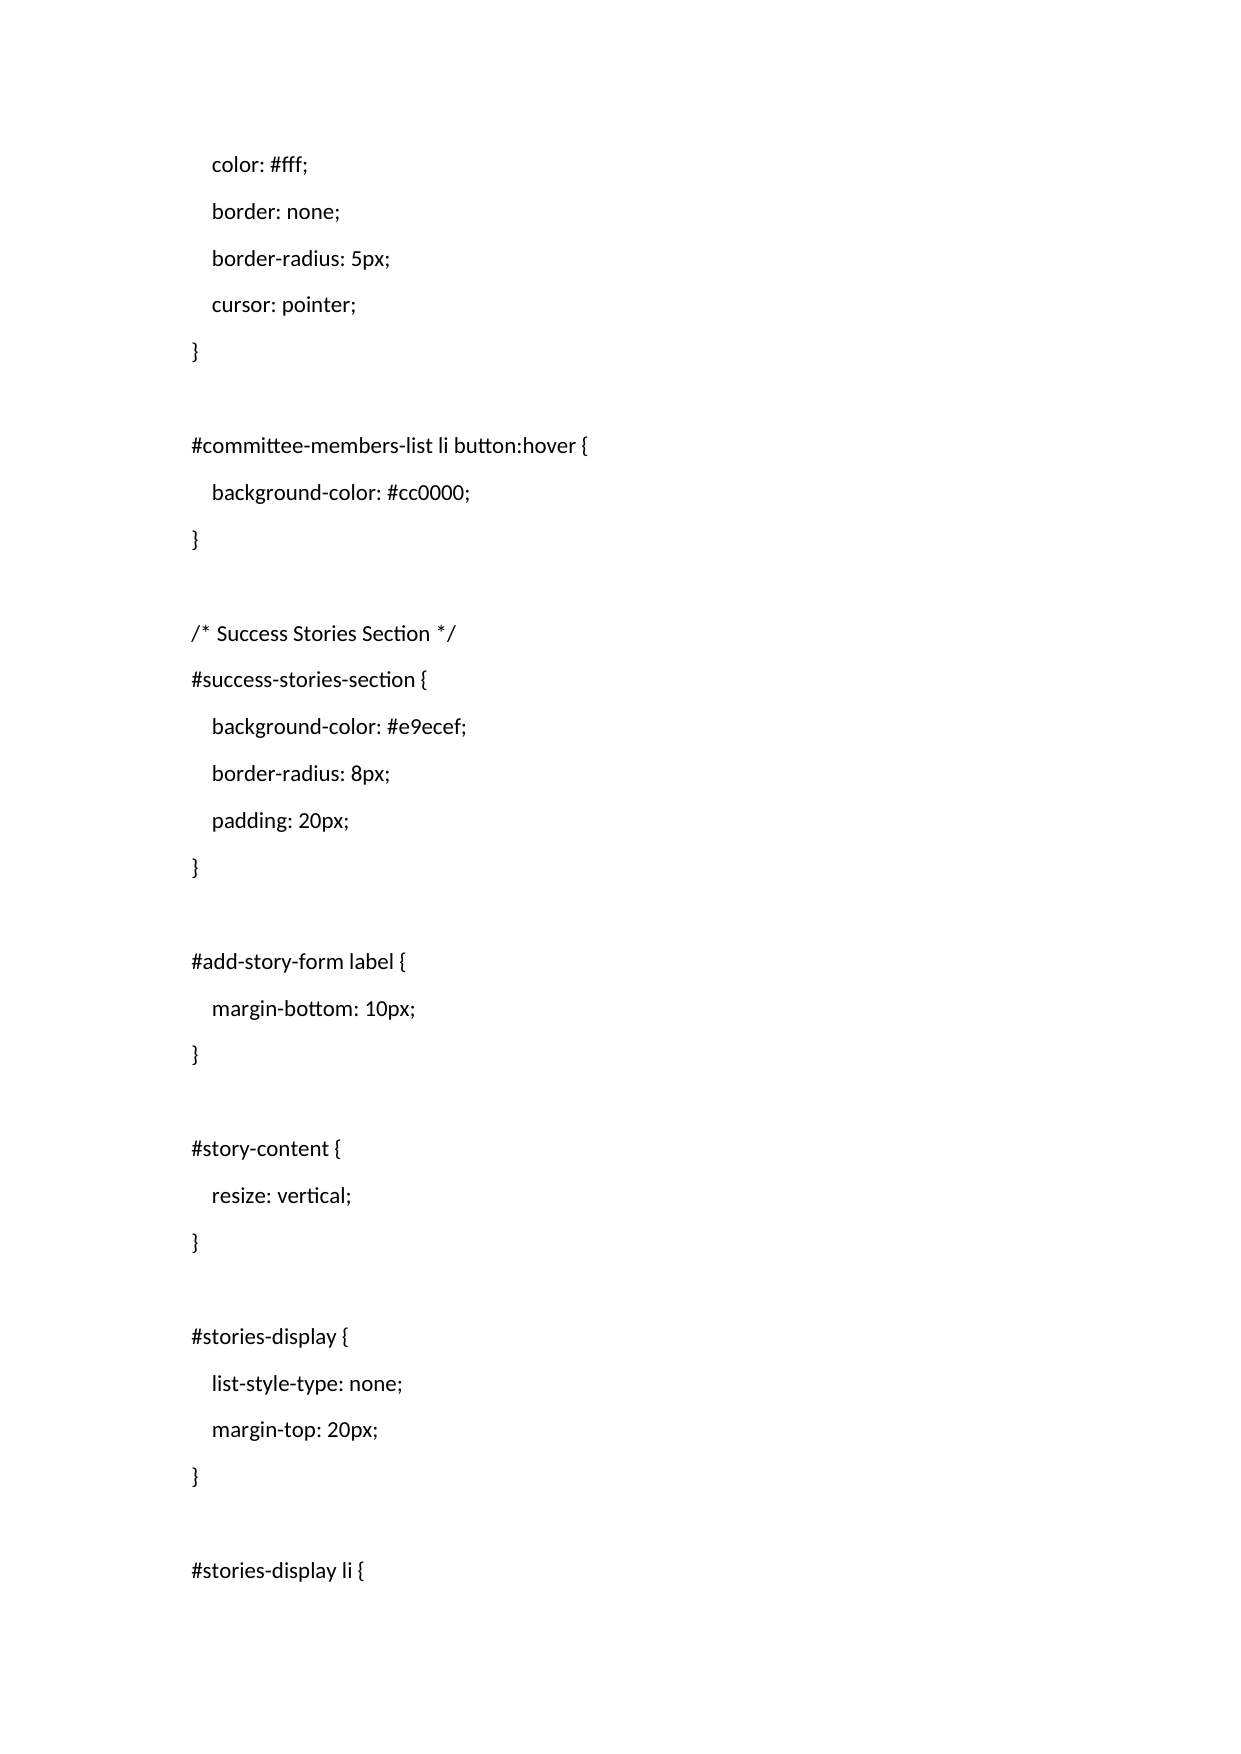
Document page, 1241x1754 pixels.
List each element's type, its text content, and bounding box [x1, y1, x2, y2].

text } [150, 1462, 1090, 1491]
text background-color: #e9ecef; [150, 712, 1090, 741]
text /* Success Stories Section */ [150, 619, 1090, 647]
text } [150, 1041, 1090, 1069]
text #stories-display li { [150, 1556, 1090, 1584]
text } [150, 337, 1090, 366]
text } [150, 853, 1090, 881]
text color: #fff; [150, 150, 1090, 178]
text border-radius: 5px; [150, 244, 1090, 272]
text } [150, 1228, 1090, 1256]
text #success-stories-section { [150, 666, 1090, 694]
text margin-top: 20px; [150, 1416, 1090, 1444]
text #stories-display { [150, 1322, 1090, 1350]
text background-color: #cc0000; [150, 478, 1090, 506]
text #committee-members-list li button:hover { [150, 431, 1090, 459]
text cursor: pointer; [150, 291, 1090, 319]
text border: none; [150, 197, 1090, 225]
text border-radius: 8px; [150, 759, 1090, 787]
text list-style-type: none; [150, 1369, 1090, 1397]
text } [150, 525, 1090, 553]
text margin-bottom: 10px; [150, 994, 1090, 1022]
text #story-content { [150, 1134, 1090, 1162]
text padding: 20px; [150, 806, 1090, 834]
text #add-story-form label { [150, 947, 1090, 975]
text resize: vertical; [150, 1181, 1090, 1209]
